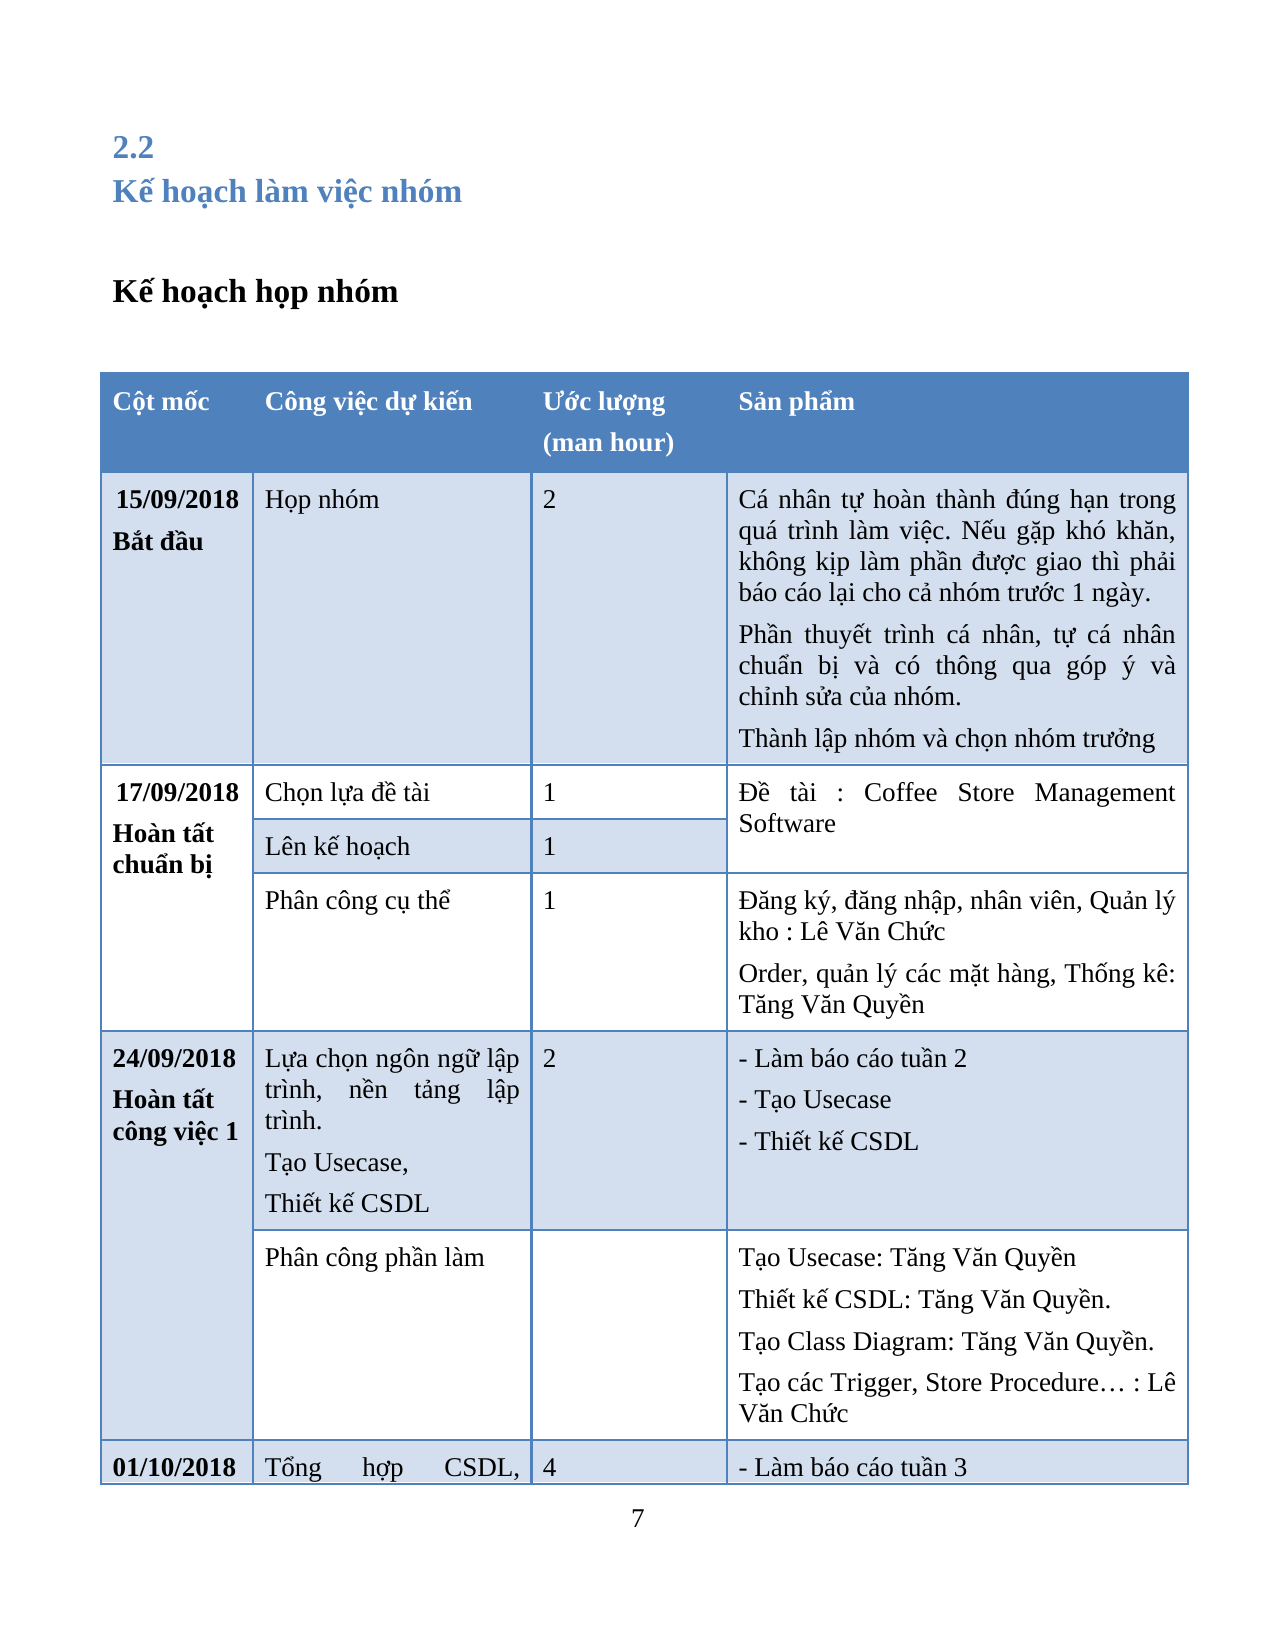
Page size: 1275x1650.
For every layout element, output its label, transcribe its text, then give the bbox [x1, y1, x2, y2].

table_cell - Làm báo cáo tuần 2 - Tạo Usecase - Thiết kế CSDL [728, 1032, 1187, 1229]
table_cell Họp nhóm [254, 473, 530, 763]
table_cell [102, 1441, 252, 1482]
table_cell Đề tài : Coffee Store Management Software [728, 766, 1187, 872]
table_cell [254, 1441, 530, 1482]
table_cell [728, 1441, 1187, 1482]
table_cell Lên kế hoạch [254, 820, 530, 872]
table_cell 2 [533, 1032, 726, 1229]
table_cell Phân công phần làm [254, 1231, 530, 1439]
table_header Công việc dự kiến [254, 374, 530, 468]
table_cell 15/09/2018 Bắt đầu [102, 473, 252, 763]
table_cell Cá nhân tự hoàn thành đúng hạn trong quá trình làm việc. Nếu gặp khó khăn, không kịp làm phần được giao thì phải báo cáo lại cho cả nhóm trước 1 ngày. Phần thuyết trình cá nhân, tự cá nhân chuẩn bị và có thông qua góp ý và chỉnh sửa của nhóm. Thành lập nhóm và chọn nhóm trưởng [728, 473, 1187, 763]
table_cell [533, 1231, 726, 1439]
table_cell Đăng ký, đăng nhập, nhân viên, Quản lý kho : Lê Văn Chức Order, quản lý các mặt hàng, Thống kê: Tăng Văn Quyền [728, 874, 1187, 1029]
subtitle Kế hoạch họp nhóm [112, 272, 1162, 310]
table_header Ước lượng (man hour) [533, 374, 726, 468]
table_cell 1 [533, 820, 726, 872]
table_header Sản phẩm [728, 374, 1187, 468]
table_header Cột mốc [102, 374, 252, 468]
table_cell 2 [533, 473, 726, 763]
subtitle Kế hoạch làm việc nhóm [112, 127, 1162, 209]
table_cell 17/09/2018 Hoàn tất chuẩn bị [102, 766, 252, 1029]
table_cell 24/09/2018 Hoàn tất công việc 1 [102, 1032, 252, 1439]
table_cell 4 [533, 1441, 726, 1482]
table_cell 1 [533, 874, 726, 1029]
table_cell Tạo Usecase: Tăng Văn Quyền Thiết kế CSDL: Tăng Văn Quyền. Tạo Class Diagram: Tăng Văn Quyền. Tạo các Trigger, Store Procedure… : Lê Văn Chức [728, 1231, 1187, 1439]
table_cell Lựa chọn ngôn ngữ lập trình, nền tảng lập trình. Tạo Usecase, Thiết kế CSDL [254, 1032, 530, 1229]
table_cell Phân công cụ thể [254, 874, 530, 1029]
table_cell 1 [533, 766, 726, 817]
table_cell Chọn lựa đề tài [254, 766, 530, 817]
